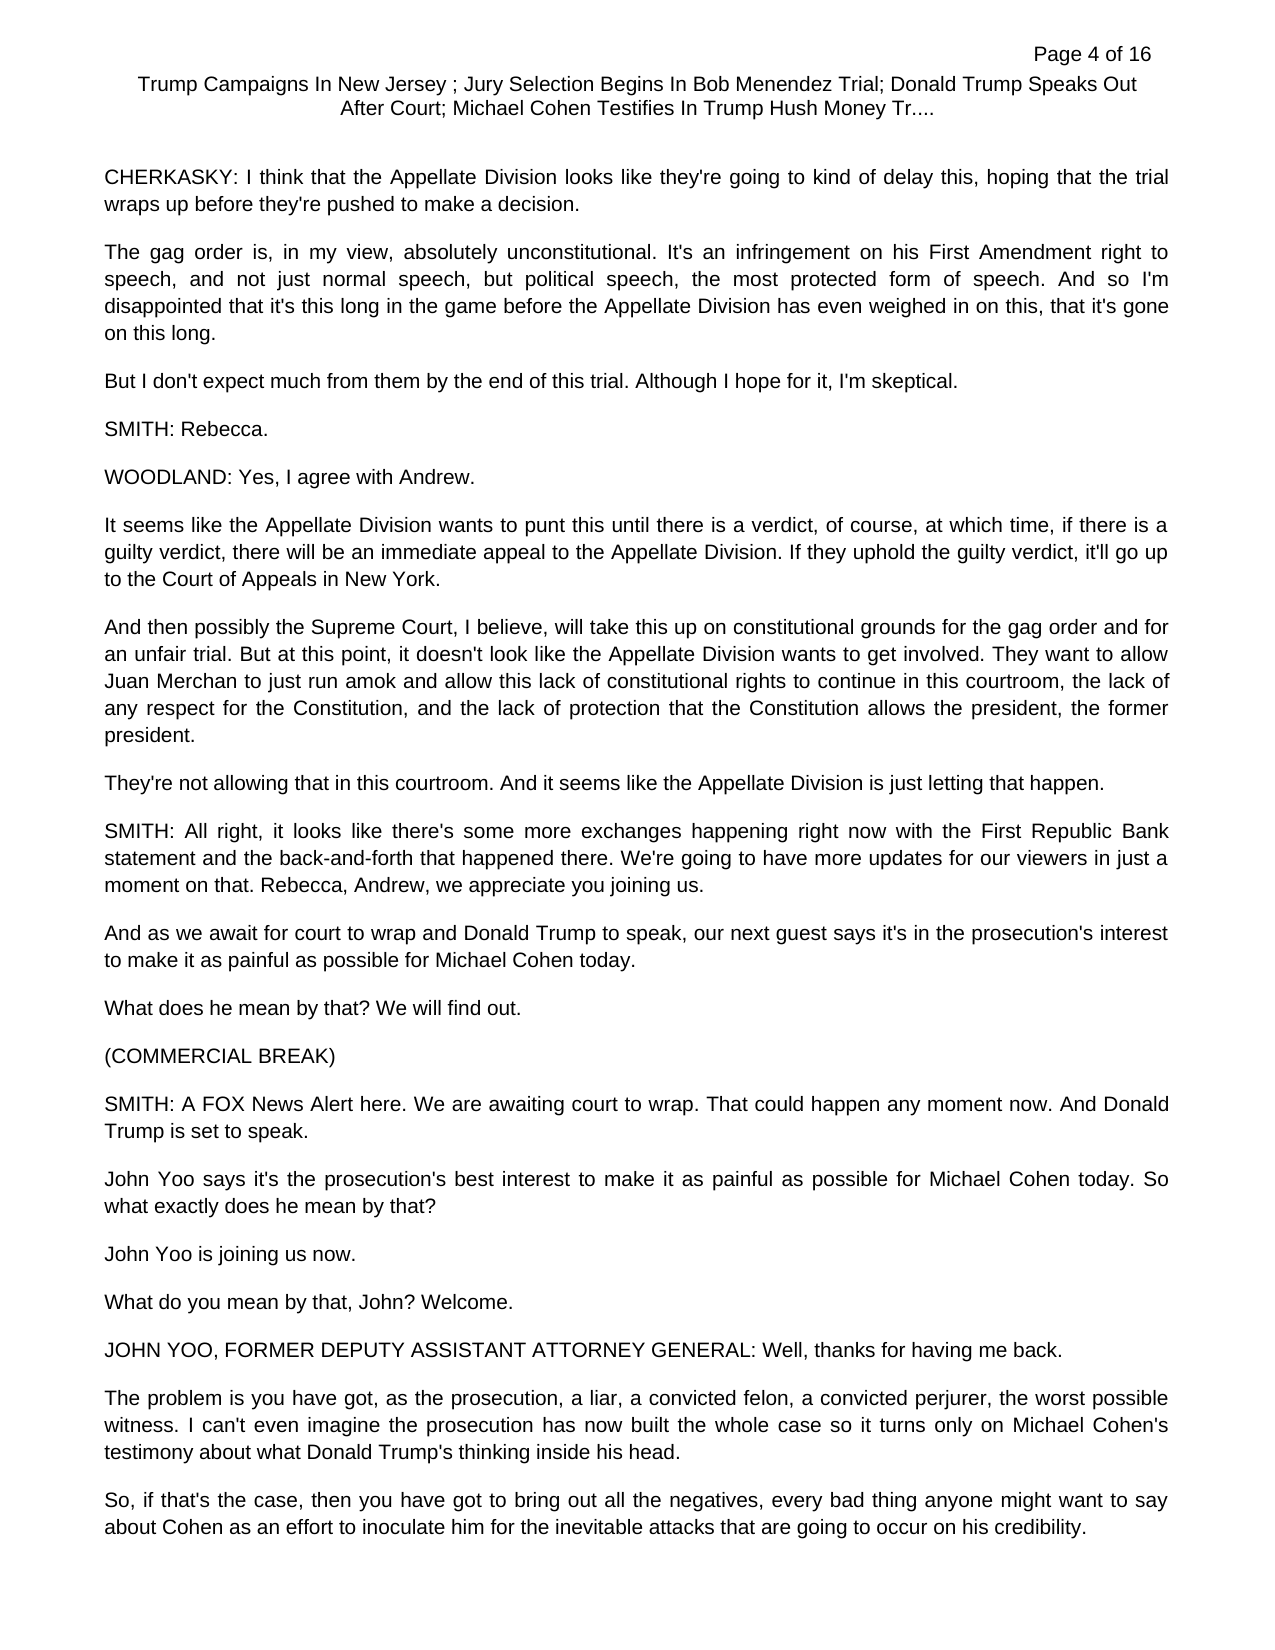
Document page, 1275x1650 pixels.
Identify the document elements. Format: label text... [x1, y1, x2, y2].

text What do you mean by that, John? Welcome. [104, 1286, 1171, 1313]
text SMITH: All right, it looks like there's some more exchanges happening right now with the First Republic Bank statement and the back-and-forth that happened there. We're going to have more updates for our viewers in just a moment on that. Rebecca, Andrew, we appreciate you joining us. [104, 816, 1171, 897]
text And then possibly the Supreme Court, I believe, will take this up on constitutional grounds for the gag order and for an unfair trial. But at this point, it doesn't look like the Appellate Division wants to get involved. They want to allow Juan Merchan to just run amok and allow this lack of constitutional rights to continue in this courtroom, the lack of any respect for the Constitution, and the lack of protection that the Constitution allows the president, the former president. [104, 611, 1171, 747]
text John Yoo is joining us now. [104, 1238, 1171, 1266]
text What does he mean by that? We will find out. [104, 993, 1171, 1020]
text WOODLAND: Yes, I agree with Andrew. [104, 461, 1171, 488]
text The problem is you have got, as the prosecution, a liar, a convicted felon, a convicted perjurer, the worst possible witness. I can't even imagine the prosecution has now built the whole case so it turns only on Michael Cohen's testimony about what Donald Trump's thinking inside his head. [104, 1382, 1171, 1463]
text SMITH: Rebecca. [104, 413, 1171, 441]
text So, if that's the case, then you have got to bring out all the negatives, every bad thing anyone might want to say about Cohen as an effort to inoculate him for the inevitable attacks that are going to occur on his credibility. [104, 1484, 1171, 1538]
text JOHN YOO, FORMER DEPUTY ASSISTANT ATTORNEY GENERAL: Well, thanks for having me back. [104, 1334, 1171, 1361]
text CHERKASKY: I think that the Appellate Division looks like they're going to kind of delay this, hoping that the trial wraps up before they're pushed to make a decision. [104, 161, 1171, 216]
text And as we await for court to wrap and Donald Trump to speak, our next guest says it's in the prosecution's interest to make it as painful as possible for Michael Cohen today. [104, 918, 1171, 972]
text The gag order is, in my view, absolutely unconstitutional. It's an infringement on his First Amendment right to speech, and not just normal speech, but political speech, the most protected form of speech. And so I'm disappointed that it's this long in the game before the Appellate Division has even weighed in on this, that it's gone on this long. [104, 236, 1171, 345]
text John Yoo says it's the prosecution's best interest to make it as painful as possible for Michael Cohen today. So what exactly does he mean by that? [104, 1163, 1171, 1218]
text But I don't expect much from them by the end of this trial. Although I hope for it, I'm skeptical. [104, 366, 1171, 393]
text (COMMERCIAL BREAK) [104, 1041, 1171, 1068]
text They're not allowing that in this courtroom. And it seems like the Appellate Division is just letting that happen. [104, 768, 1171, 795]
text SMITH: A FOX News Alert here. We are awaiting court to wrap. That could happen any moment now. And Donald Trump is set to speak. [104, 1088, 1171, 1143]
text It seems like the Appellate Division wants to punt this until there is a verdict, of course, at which time, if there is a guilty verdict, there will be an immediate appeal to the Appellate Division. If they uphold the guilty verdict, it'll go up to the Court of Appeals in New York. [104, 509, 1171, 591]
